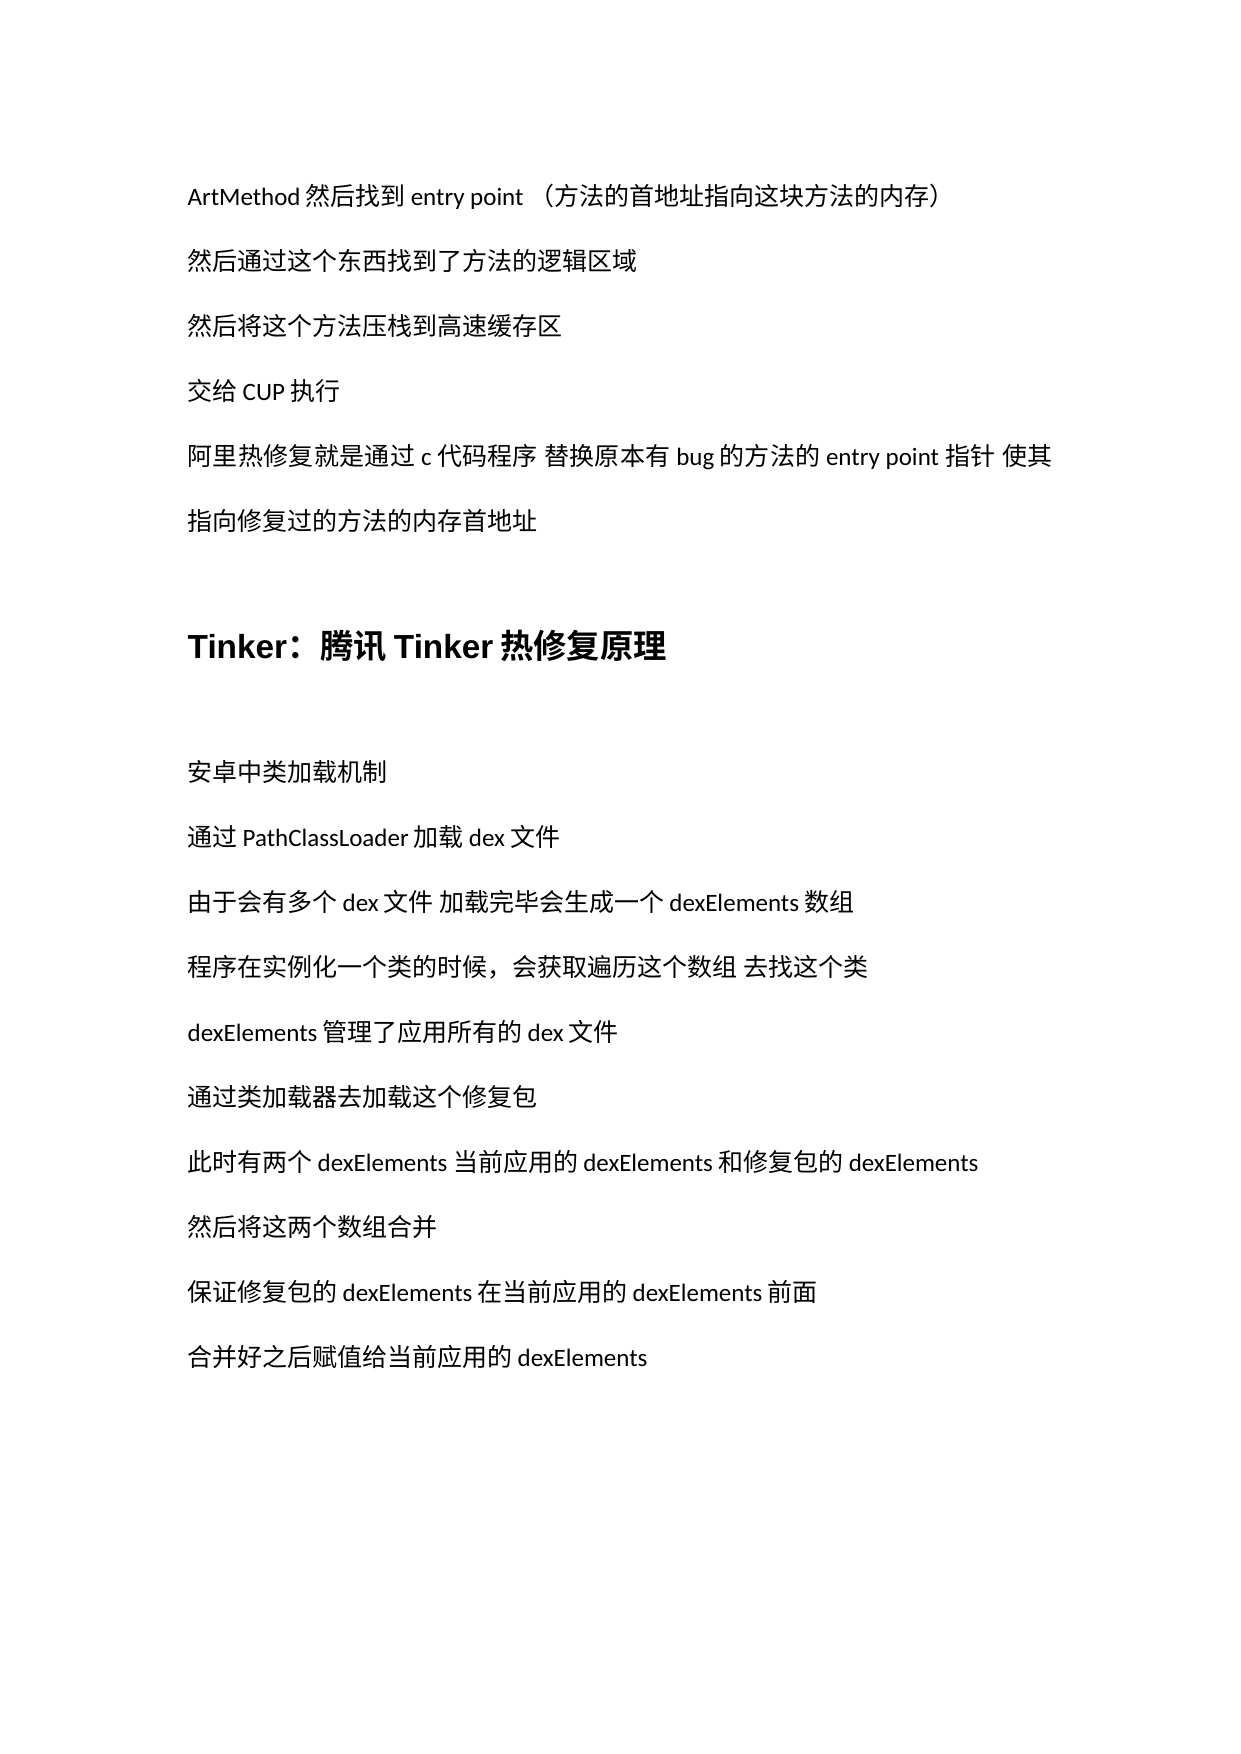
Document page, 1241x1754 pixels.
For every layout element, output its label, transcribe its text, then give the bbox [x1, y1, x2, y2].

text dexElements管理了应用所有的dex文件 [187, 998, 1053, 1063]
text 阿里热修复就是通过c代码程序 替换原本有bug的方法的entry point 指针 使其指向修复过的方法的内存首地址 [187, 422, 1053, 552]
text 交给CUP执行 [187, 357, 1053, 422]
text 此时有两个dexElements 当前应用的dexElements 和修复包的dexElements [187, 1128, 1053, 1193]
text 然后通过这个东西找到了方法的逻辑区域 [187, 227, 1053, 292]
text 然后将这个方法压栈到高速缓存区 [187, 292, 1053, 357]
subtitle Tinker：腾讯Tinker热修复原理 [187, 612, 1053, 677]
text 安卓中类加载机制 [187, 738, 1053, 803]
text 保证修复包的dexElements在当前应用的dexElements前面 [187, 1258, 1053, 1323]
text 通过类加载器去加载这个修复包 [187, 1063, 1053, 1128]
text 合并好之后赋值给当前应用的dexElements [187, 1323, 1053, 1388]
text ArtMethod然后找到entry point （方法的首地址指向这块方法的内存） [187, 162, 1053, 227]
text 然后将这两个数组合并 [187, 1193, 1053, 1258]
text 程序在实例化一个类的时候，会获取遍历这个数组 去找这个类 [187, 933, 1053, 998]
text 通过PathClassLoader加载dex文件 [187, 803, 1053, 868]
text 由于会有多个dex文件 加载完毕会生成一个dexElements数组 [187, 868, 1053, 933]
